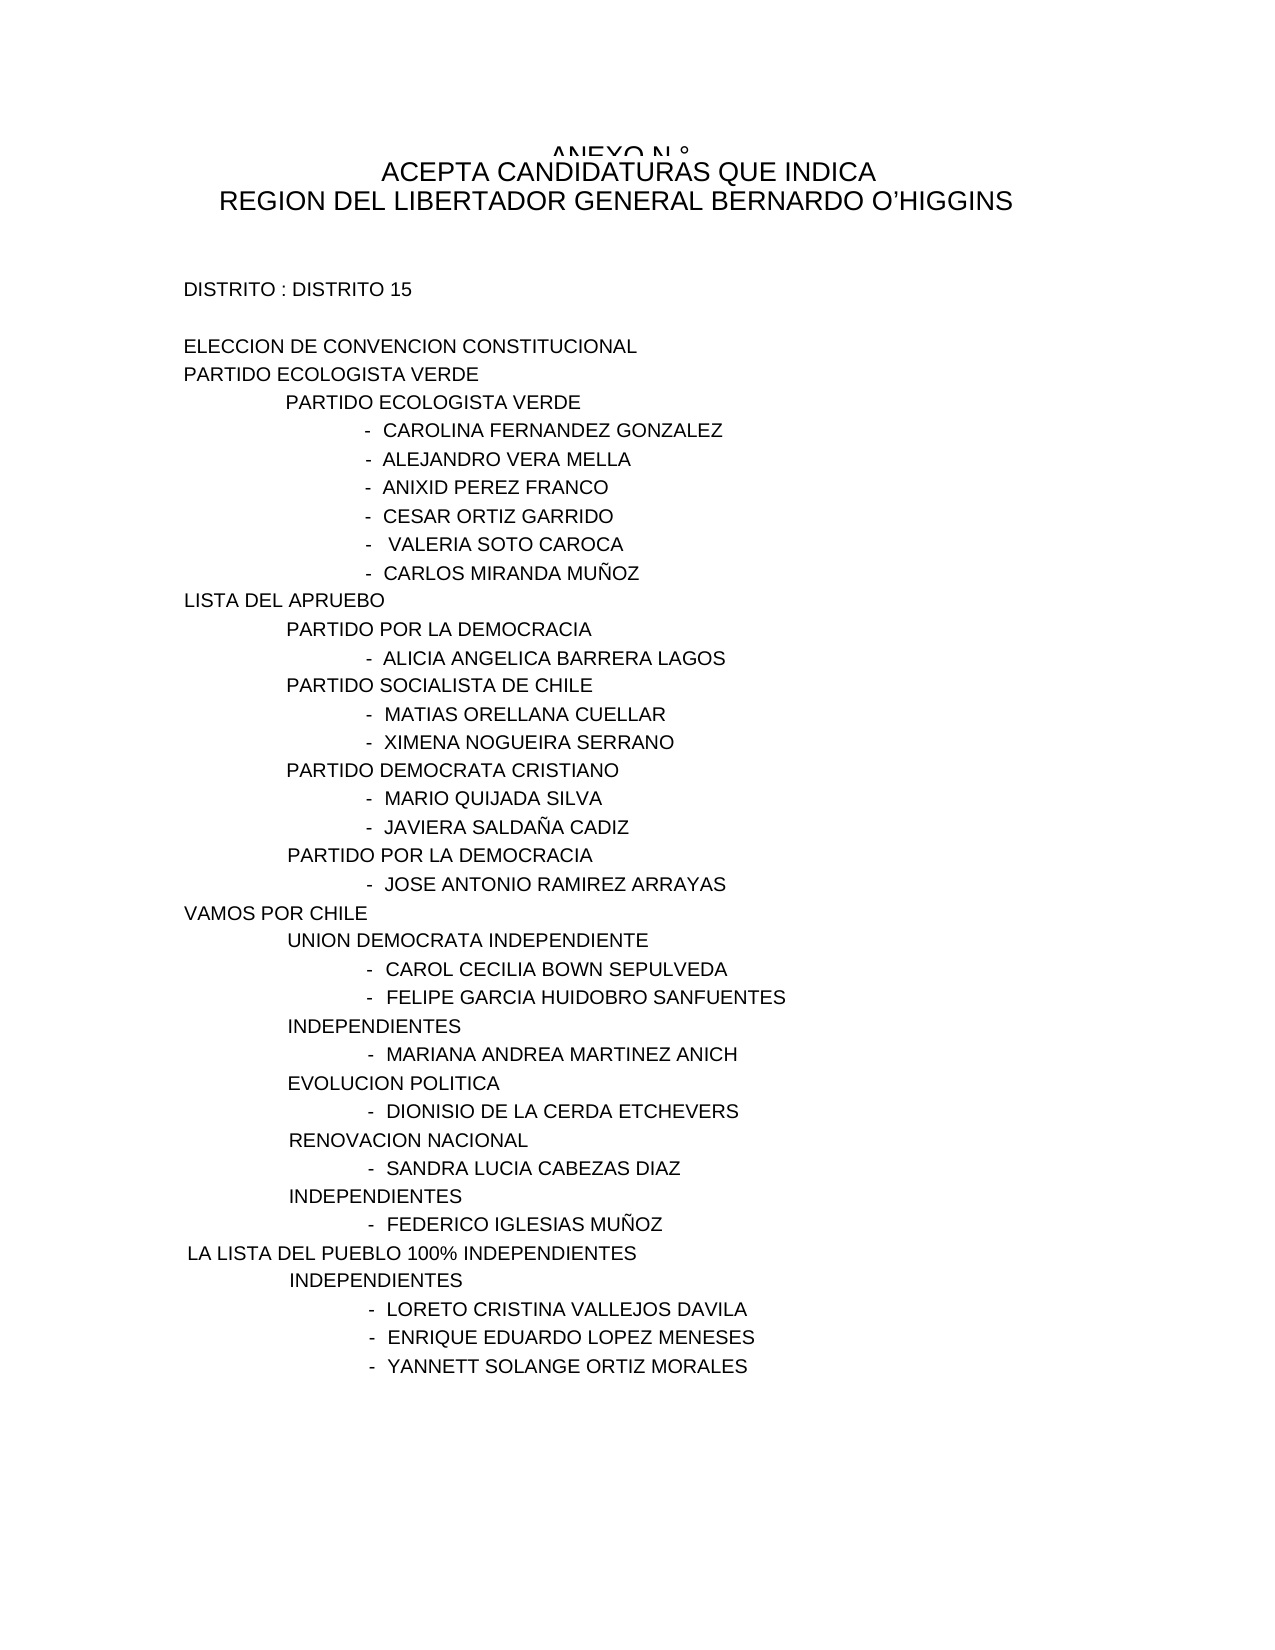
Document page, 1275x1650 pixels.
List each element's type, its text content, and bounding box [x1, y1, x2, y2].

text DISTRITO : DISTRITO 15 [183, 278, 1096, 301]
list MATIAS ORELLANA CUELLAR [366, 702, 1096, 725]
list LORETO CRISTINA VALLEJOS DAVILA [368, 1297, 1096, 1320]
list JAVIERA SALDAÑA CADIZ PARTIDO POR LA DEMOCRACIA [287, 816, 629, 867]
text ELECCION DE CONVENCION CONSTITUCIONAL PARTIDO ECOLOGISTA VERDE [183, 334, 639, 385]
subtitle ACEPTA CANDIDATURAS QUE INDICA [215, 158, 1042, 187]
list CAROLINA FERNANDEZ GONZALEZ [364, 419, 1096, 442]
list CARLOS MIRANDA MUÑOZ LISTA DEL APRUEBO [184, 562, 640, 612]
text PARTIDO ECOLOGISTA VERDE [285, 391, 1096, 413]
text REGION DEL LIBERTADOR GENERAL BERNARDO O’HIGGINS [215, 187, 1017, 217]
list MARIO QUIJADA SILVA [366, 787, 1096, 810]
list CAROL CECILIA BOWN SEPULVEDA [366, 957, 1096, 980]
list ALEJANDRO VERA MELLA [365, 448, 1096, 471]
text UNION DEMOCRATA INDEPENDIENTE [287, 930, 1096, 952]
list ENRIQUE EDUARDO LOPEZ MENESES [369, 1326, 1096, 1349]
list ANIXID PEREZ FRANCO [364, 476, 1096, 499]
list MARIANA ANDREA MARTINEZ ANICH EVOLUCION POLITICA [287, 1043, 738, 1094]
list CESAR ORTIZ GARRIDO [364, 504, 1096, 527]
list XIMENA NOGUEIRA SERRANO PARTIDO DEMOCRATA CRISTIANO [286, 731, 674, 782]
list YANNETT SOLANGE ORTIZ MORALES [369, 1354, 1096, 1377]
list FELIPE GARCIA HUIDOBRO SANFUENTES INDEPENDIENTES [287, 986, 786, 1037]
list ALICIA ANGELICA BARRERA LAGOS PARTIDO SOCIALISTA DE CHILE [286, 646, 726, 697]
list JOSE ANTONIO RAMIREZ ARRAYAS VAMOS POR CHILE [184, 873, 727, 924]
list VALERIA SOTO CAROCA [365, 533, 1096, 556]
list SANDRA LUCIA CABEZAS DIAZ INDEPENDIENTES [288, 1157, 681, 1208]
text INDEPENDIENTES [289, 1270, 1096, 1292]
list FEDERICO IGLESIAS MUÑOZ LA LISTA DEL PUEBLO 100% INDEPENDIENTES [187, 1213, 663, 1264]
list DIONISIO DE LA CERDA ETCHEVERS RENOVACION NACIONAL [288, 1100, 739, 1151]
text PARTIDO POR LA DEMOCRACIA [286, 618, 1096, 641]
